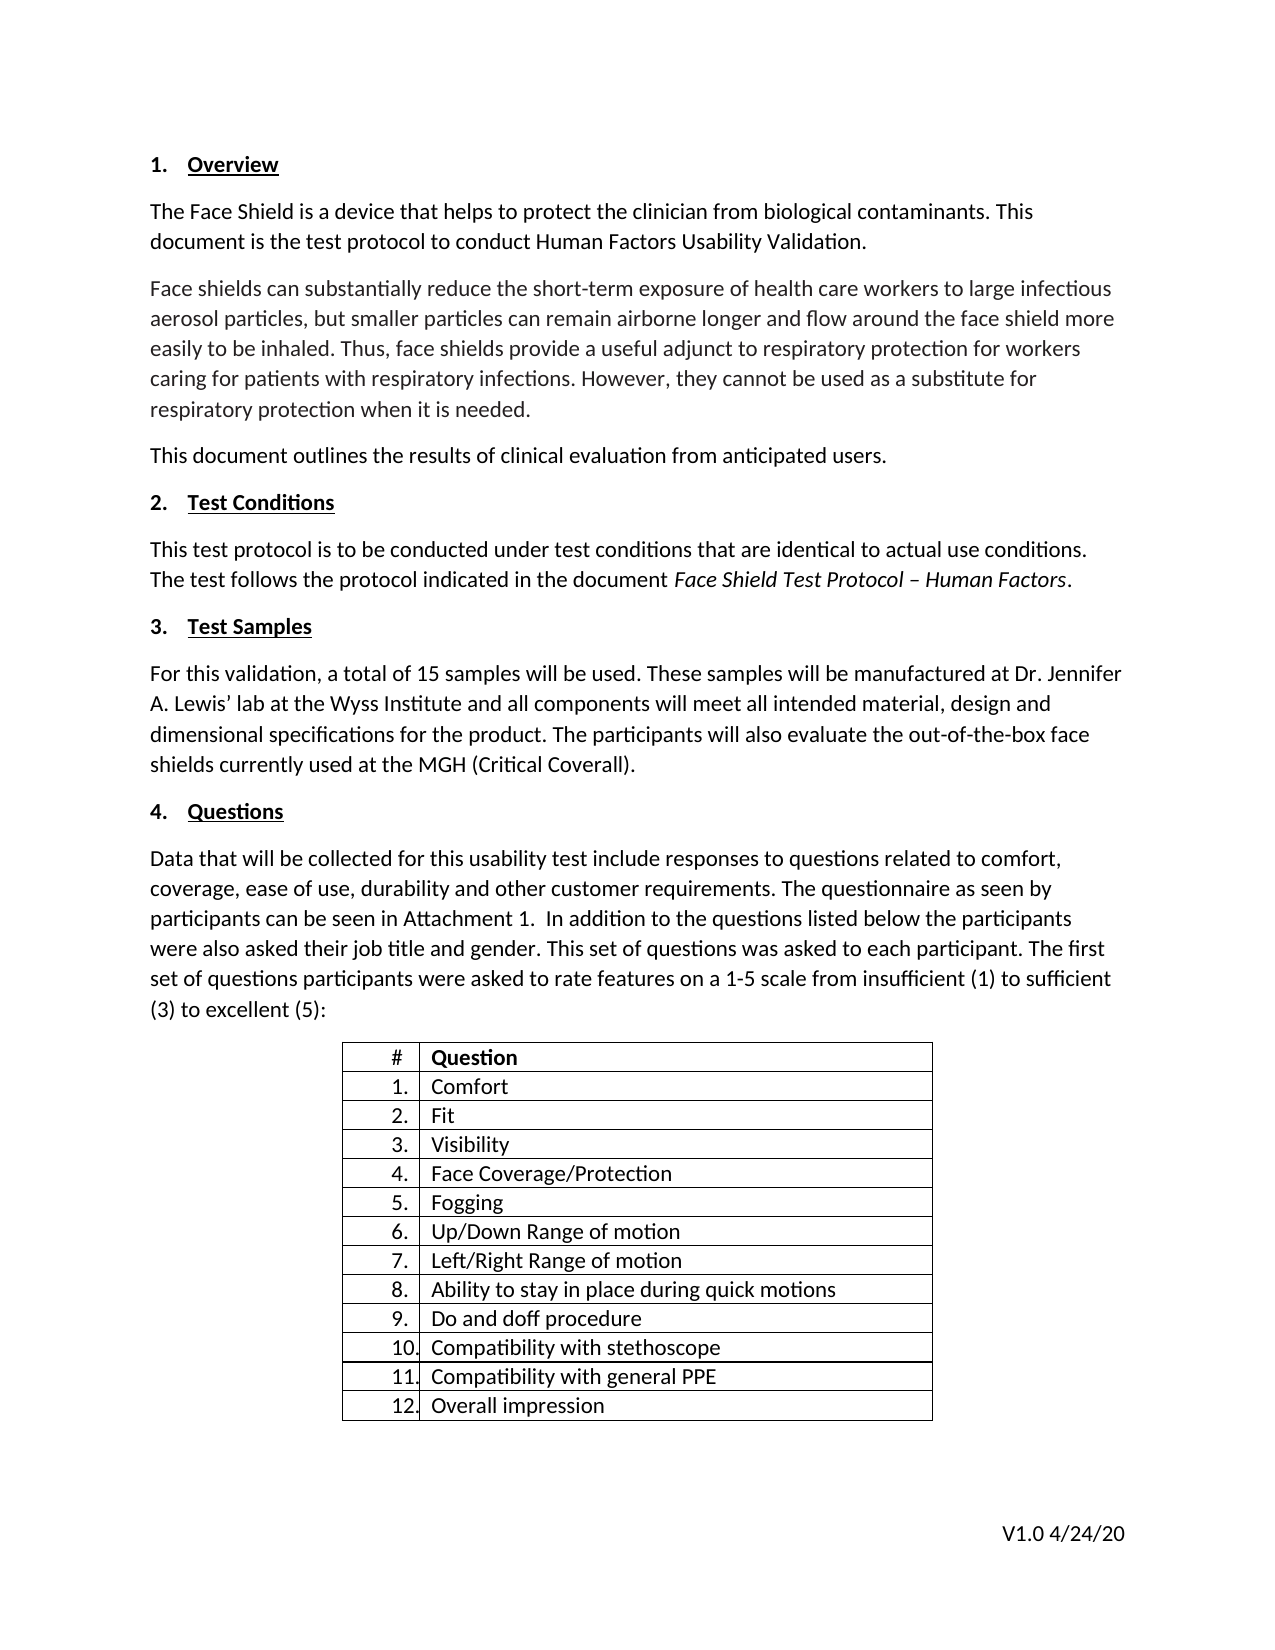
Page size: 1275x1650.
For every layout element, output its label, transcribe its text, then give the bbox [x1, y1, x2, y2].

table_cell Face Coverage/Protection [420, 1159, 932, 1187]
text For this validation, a total of 15 samples will be used. These samples will be manufactured at Dr. Jennifer A. Lewis’ lab at the Wyss Institute and all components will meet all intended material, design and dimensional specifications for the product. The participants will also evaluate the out-of-the-box face shields currently used at the MGH (Critical Coverall). [150, 659, 1125, 778]
table_cell Visibility [420, 1130, 932, 1158]
list Questions [150, 797, 1125, 825]
table_cell Left/Right Range of motion [420, 1246, 932, 1274]
text Face shields can substantially reduce the short-term exposure of health care workers to large infectious aerosol particles, but smaller particles can remain airborne longer and flow around the face shield more easily to be inhaled. Thus, face shields provide a useful adjunct to respiratory protection for workers caring for patients with respiratory infections. However, they cannot be used as a substitute for respiratory protection when it is needed. [150, 274, 1125, 423]
table_cell [343, 1246, 419, 1274]
table_cell [343, 1072, 419, 1100]
table_header Question [420, 1043, 932, 1071]
table_cell Overall impression [420, 1391, 932, 1419]
table_cell Ability to stay in place during quick motions [420, 1275, 932, 1303]
table_cell [343, 1333, 419, 1361]
table_header # [343, 1043, 419, 1071]
table_cell Fit [420, 1101, 932, 1129]
table_cell Fogging [420, 1188, 932, 1216]
table_cell Compatibility with stethoscope [420, 1333, 932, 1361]
list Test Samples [150, 612, 1125, 641]
table_cell [343, 1363, 419, 1390]
table_cell [343, 1304, 419, 1332]
table_cell Do and doff procedure [420, 1304, 932, 1332]
table_cell [343, 1275, 419, 1303]
table_cell [343, 1217, 419, 1245]
table_cell [343, 1159, 419, 1187]
table_cell [343, 1391, 419, 1419]
table_cell Up/Down Range of motion [420, 1217, 932, 1245]
list Test Conditions [150, 488, 1125, 517]
table_cell Compatibility with general PPE [420, 1363, 932, 1390]
table_cell Comfort [420, 1072, 932, 1100]
table_cell [343, 1130, 419, 1158]
text This document outlines the results of clinical evaluation from anticipated users. [150, 442, 1125, 470]
text The Face Shield is a device that helps to protect the clinician from biological contaminants. This document is the test protocol to conduct Human Factors Usability Validation. [150, 197, 1125, 255]
list Overview [150, 150, 1125, 178]
text Data that will be collected for this usability test include responses to questions related to comfort, coverage, ease of use, durability and other customer requirements. The questionnaire as seen by participants can be seen in Attachment 1. In addition to the questions listed below the participants were also asked their job title and gender. This set of questions was asked to each participant. The first set of questions participants were asked to rate features on a 1-5 scale from insufficient (1) to sufficient (3) to excellent (5): [150, 844, 1125, 1023]
table_cell [343, 1101, 419, 1129]
text This test protocol is to be conducted under test conditions that are identical to actual use conditions. The test follows the protocol indicated in the document Face Shield Test Protocol – Human Factors. [150, 535, 1125, 594]
table_cell [343, 1188, 419, 1216]
